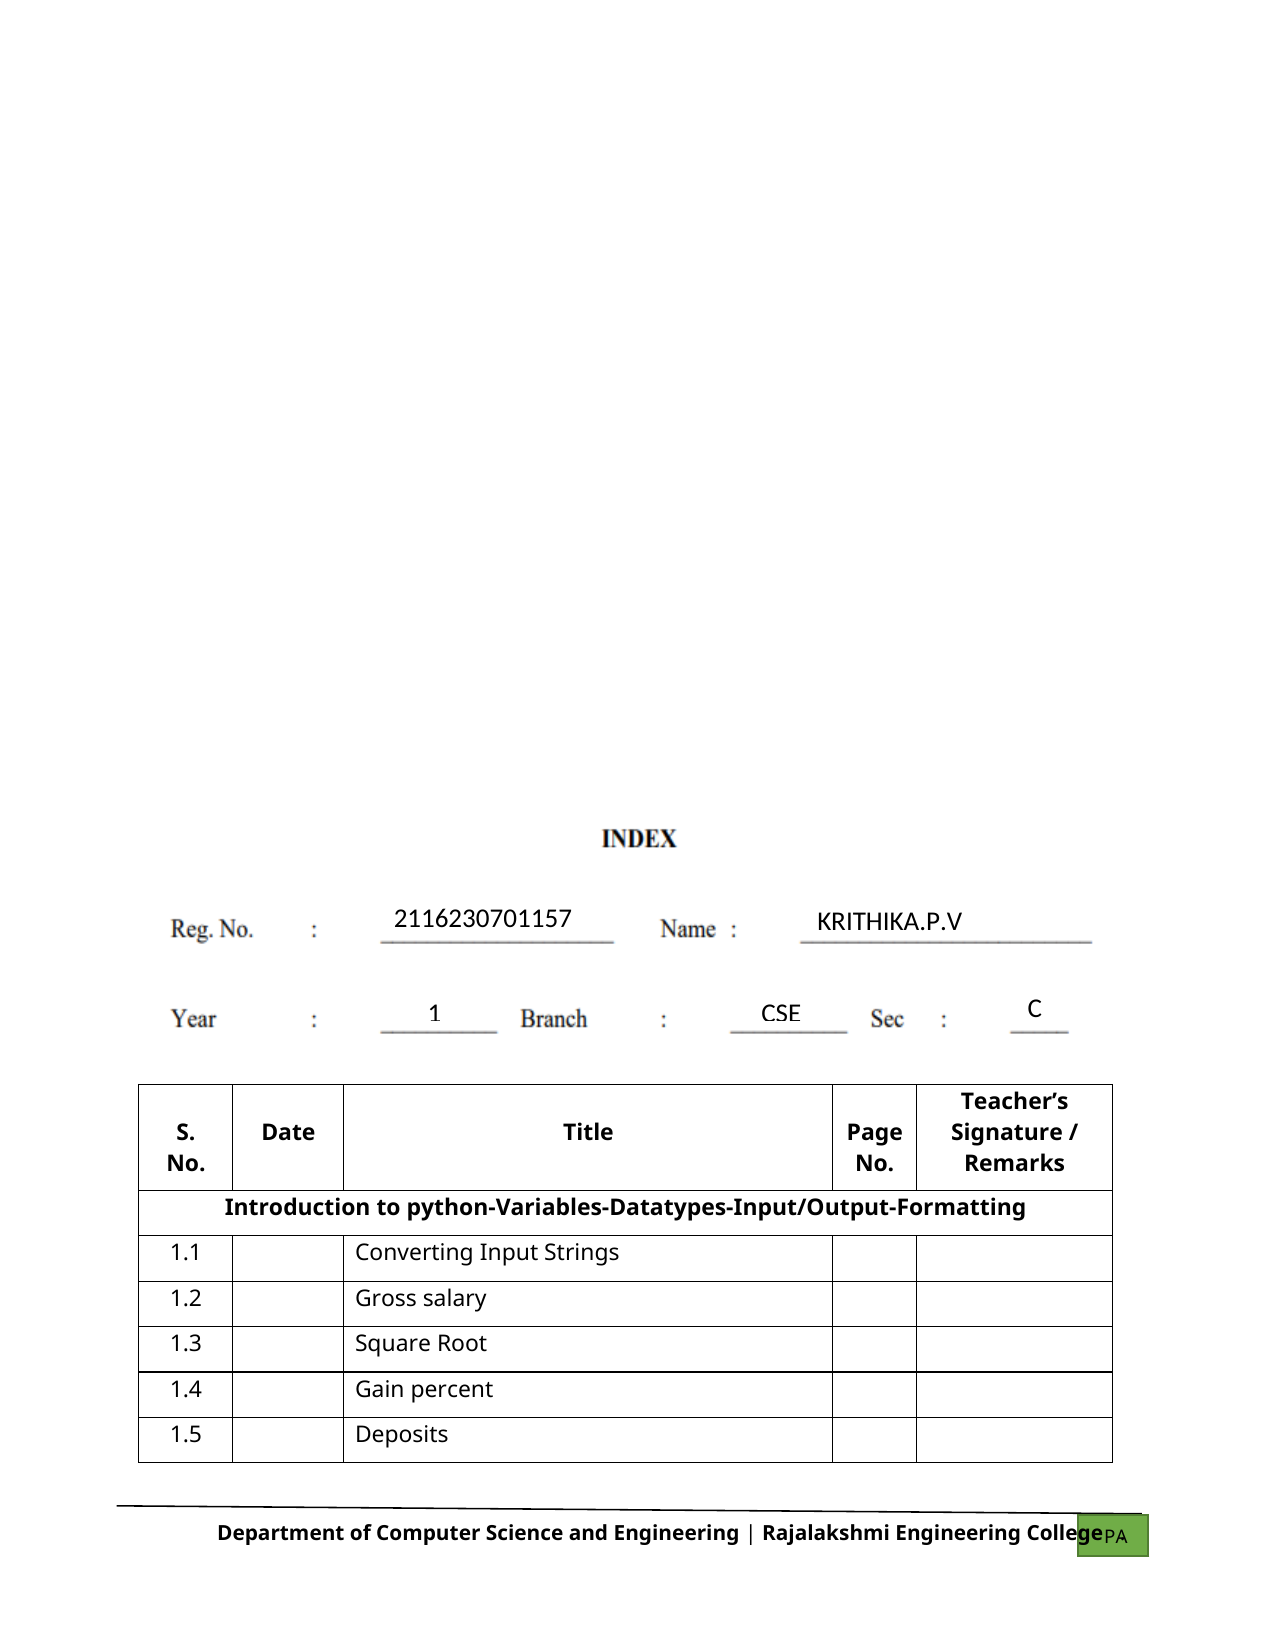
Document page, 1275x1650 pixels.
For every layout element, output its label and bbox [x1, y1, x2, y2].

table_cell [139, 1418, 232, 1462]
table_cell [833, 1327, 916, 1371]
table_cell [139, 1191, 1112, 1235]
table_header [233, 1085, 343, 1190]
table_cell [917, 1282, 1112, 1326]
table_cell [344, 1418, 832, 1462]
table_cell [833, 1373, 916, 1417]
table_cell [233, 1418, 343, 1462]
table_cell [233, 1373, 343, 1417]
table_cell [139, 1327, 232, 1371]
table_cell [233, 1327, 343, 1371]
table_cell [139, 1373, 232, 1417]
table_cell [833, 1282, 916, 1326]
picture [150, 805, 1125, 1065]
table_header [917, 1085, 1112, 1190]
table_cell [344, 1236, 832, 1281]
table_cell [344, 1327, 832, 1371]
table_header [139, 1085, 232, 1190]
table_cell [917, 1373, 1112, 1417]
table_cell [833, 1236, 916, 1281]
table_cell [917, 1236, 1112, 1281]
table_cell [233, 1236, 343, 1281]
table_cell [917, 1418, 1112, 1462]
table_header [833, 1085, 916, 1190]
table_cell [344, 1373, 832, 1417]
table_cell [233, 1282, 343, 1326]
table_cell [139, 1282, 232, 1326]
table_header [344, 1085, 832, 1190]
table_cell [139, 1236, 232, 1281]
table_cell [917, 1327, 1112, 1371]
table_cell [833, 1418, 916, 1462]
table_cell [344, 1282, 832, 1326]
